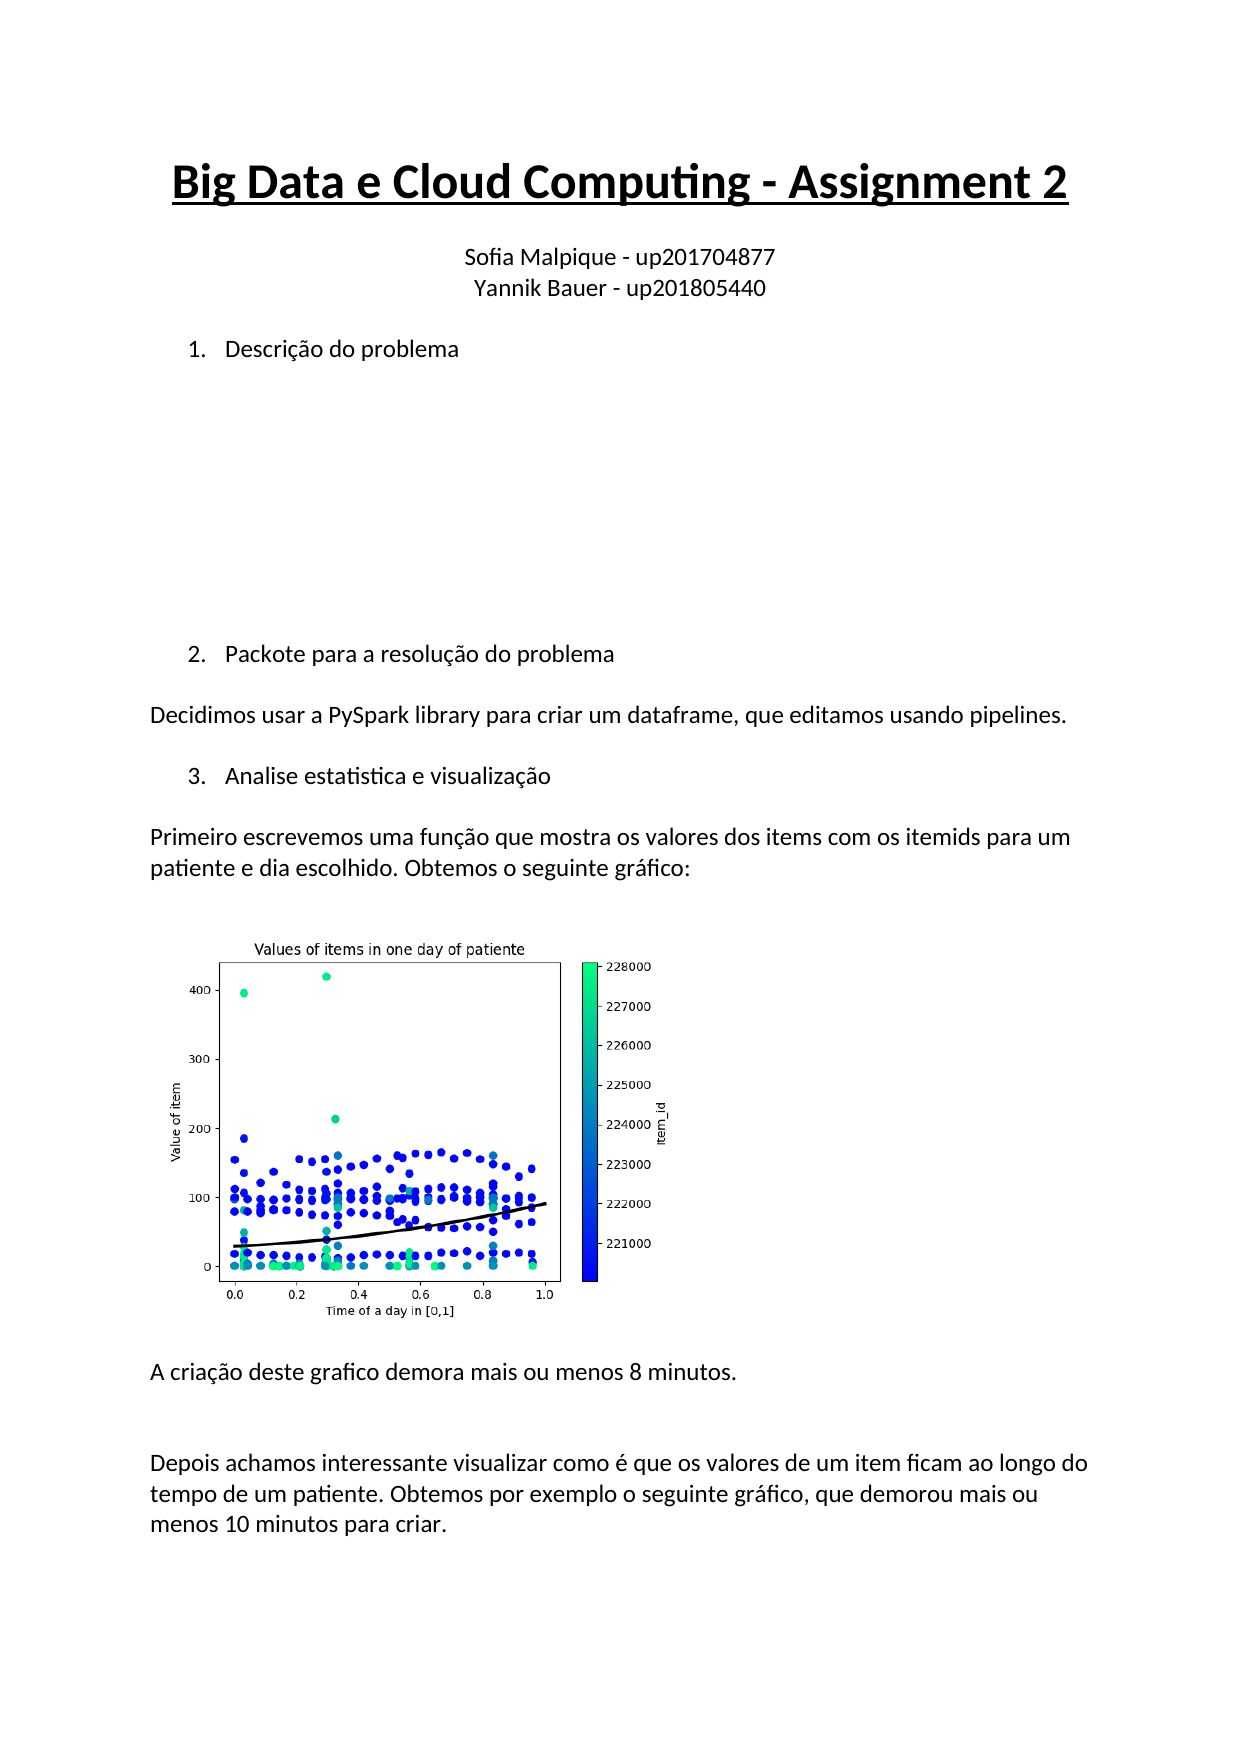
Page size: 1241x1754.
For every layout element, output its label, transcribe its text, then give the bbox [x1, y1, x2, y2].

list Packote para a resolução do problema [187, 638, 1090, 669]
text Big Data e Cloud Computing - Assignment 2 [150, 150, 1090, 211]
text A criação deste grafico demora mais ou menos 8 minutos. [150, 1356, 1090, 1386]
text Decidimos usar a PySpark library para criar um dataframe, que editamos usando pipelines. [150, 699, 1090, 730]
list Descrição do problema [187, 333, 1090, 364]
picture [150, 913, 700, 1326]
list Analise estatistica e visualização [187, 760, 1090, 791]
text Primeiro escrevemos uma função que mostra os valores dos items com os itemids para um patiente e dia escolhido. Obtemos o seguinte gráfico: [150, 821, 1090, 882]
text Sofia Malpique - up201704877 [150, 242, 1090, 272]
text Yannik Bauer - up201805440 [150, 272, 1090, 303]
text Depois achamos interessante visualizar como é que os valores de um item ficam ao longo do tempo de um patiente. Obtemos por exemplo o seguinte gráfico, que demorou mais ou menos 10 minutos para criar. [150, 1447, 1090, 1539]
